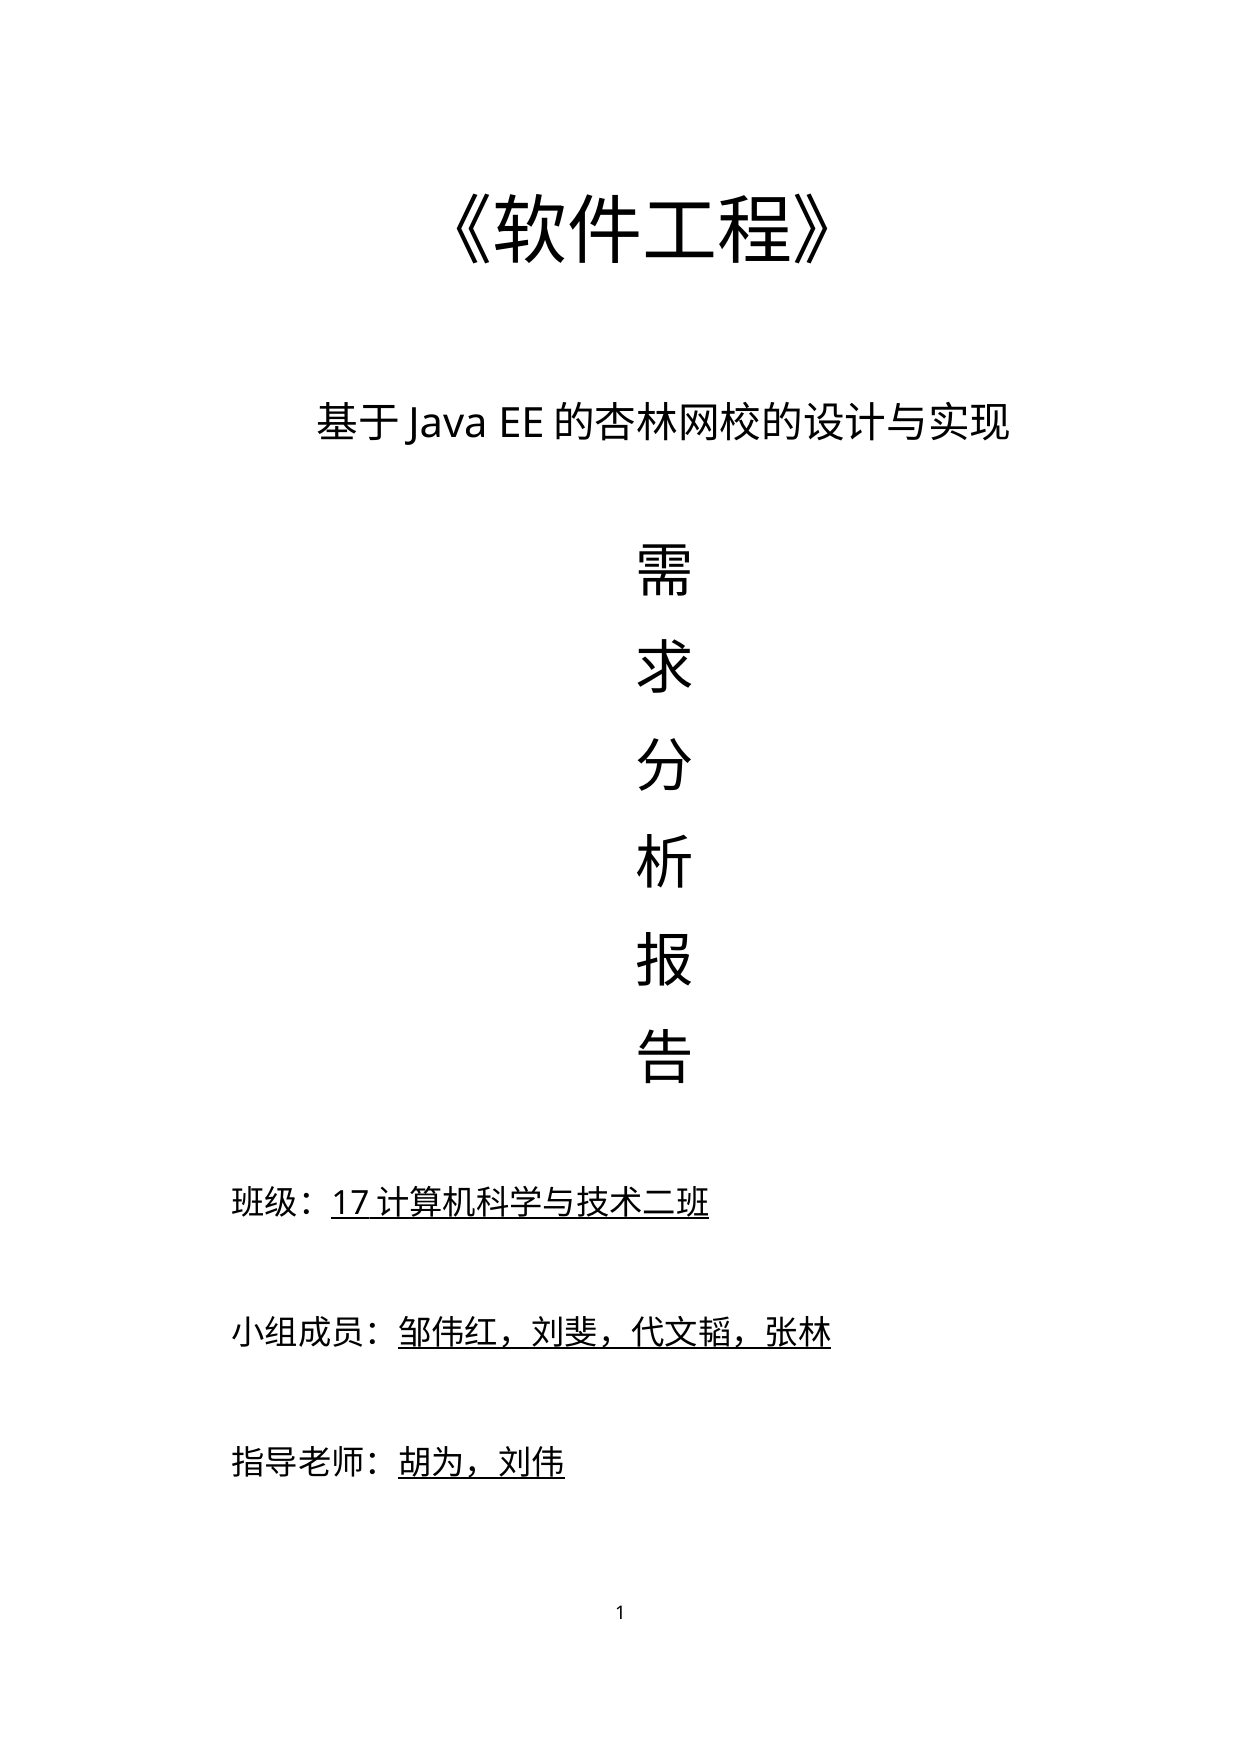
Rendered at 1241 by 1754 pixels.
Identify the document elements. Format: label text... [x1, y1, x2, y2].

text 报 [275, 907, 1053, 1005]
text 求 [275, 615, 1053, 712]
text 小组成员：邹伟红，刘斐，代文韬，张林 [187, 1297, 1053, 1362]
text 《软件工程》 [187, 160, 1053, 290]
text 需 [275, 517, 1053, 615]
text 告 [275, 1005, 1053, 1102]
text 分 [275, 712, 1053, 810]
text 指导老师：胡为，刘伟 [187, 1427, 1053, 1492]
text 析 [275, 810, 1053, 907]
text 班级：17计算机科学与技术二班 [187, 1167, 1053, 1232]
text 基于Java EE的杏林网校的设计与实现 [275, 387, 1053, 452]
